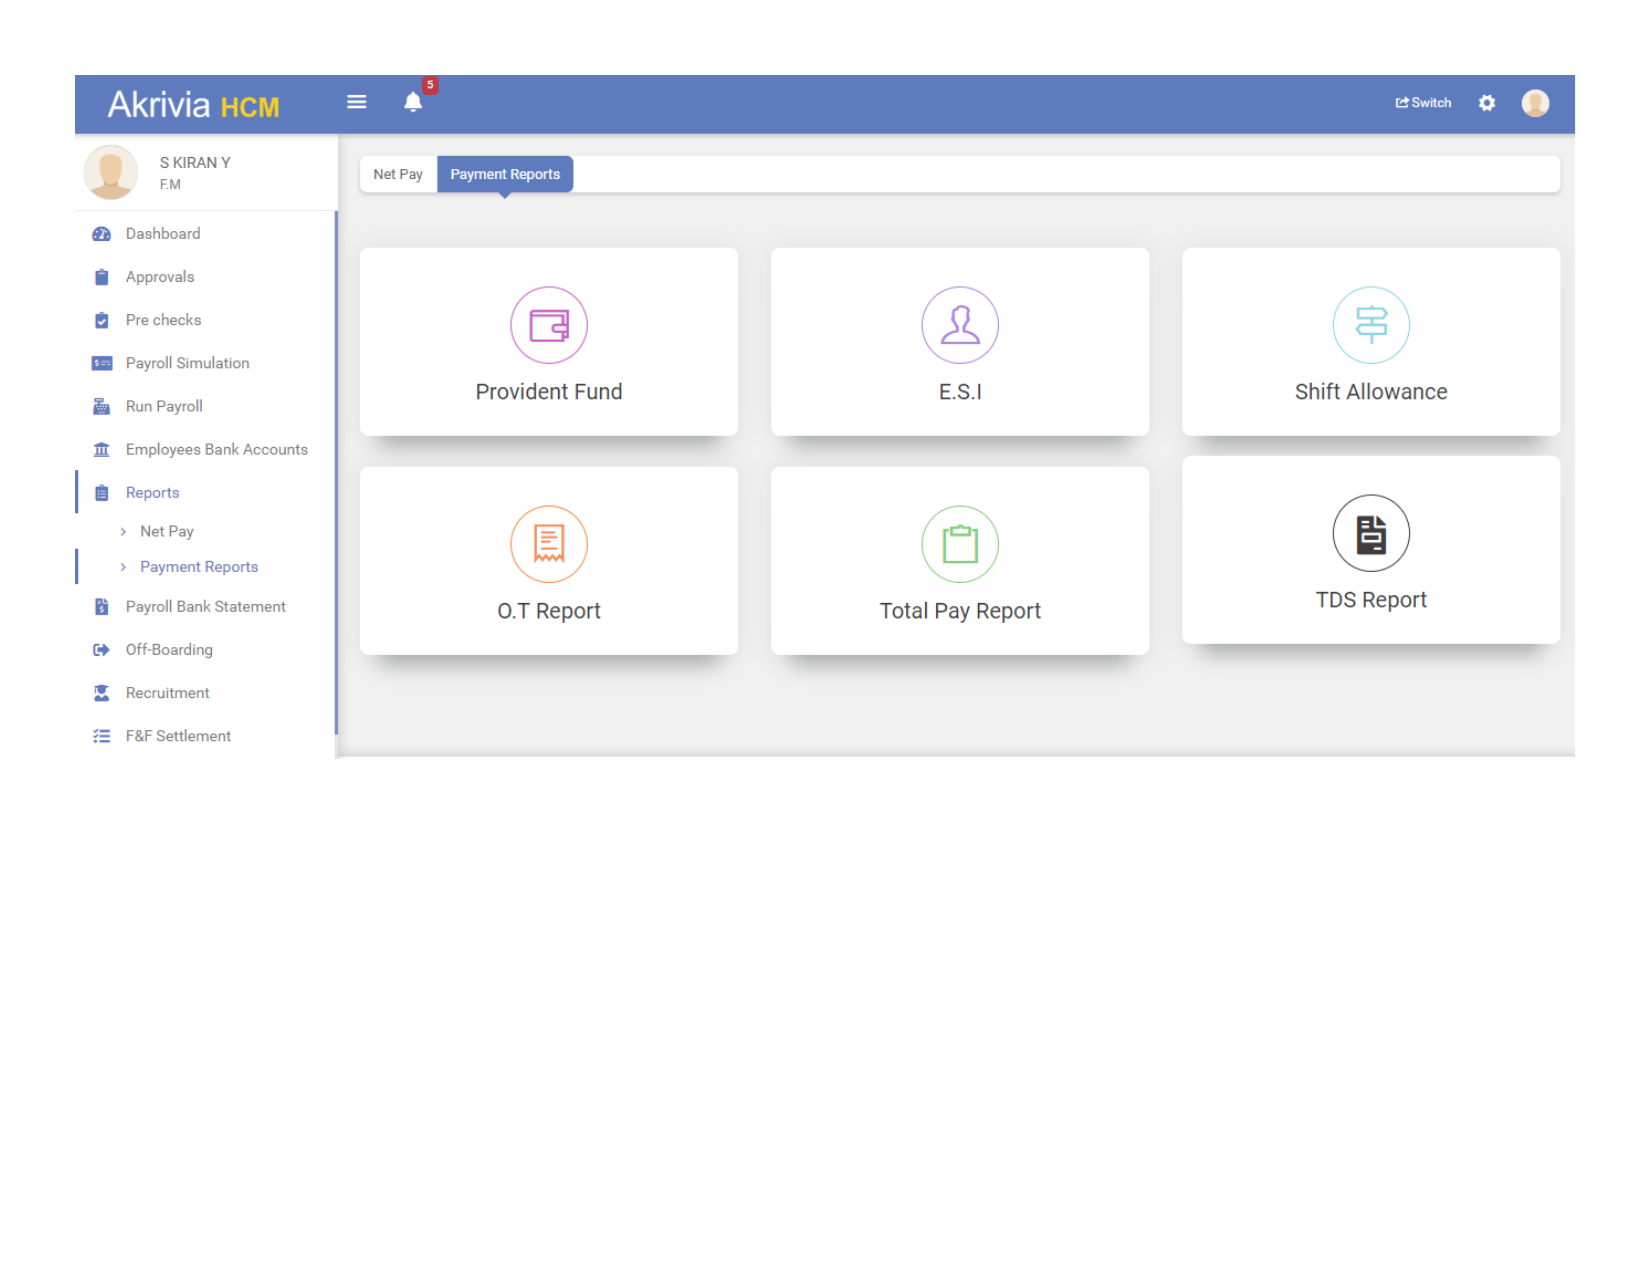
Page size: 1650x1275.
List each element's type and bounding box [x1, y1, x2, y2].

picture [75, 75, 1575, 759]
